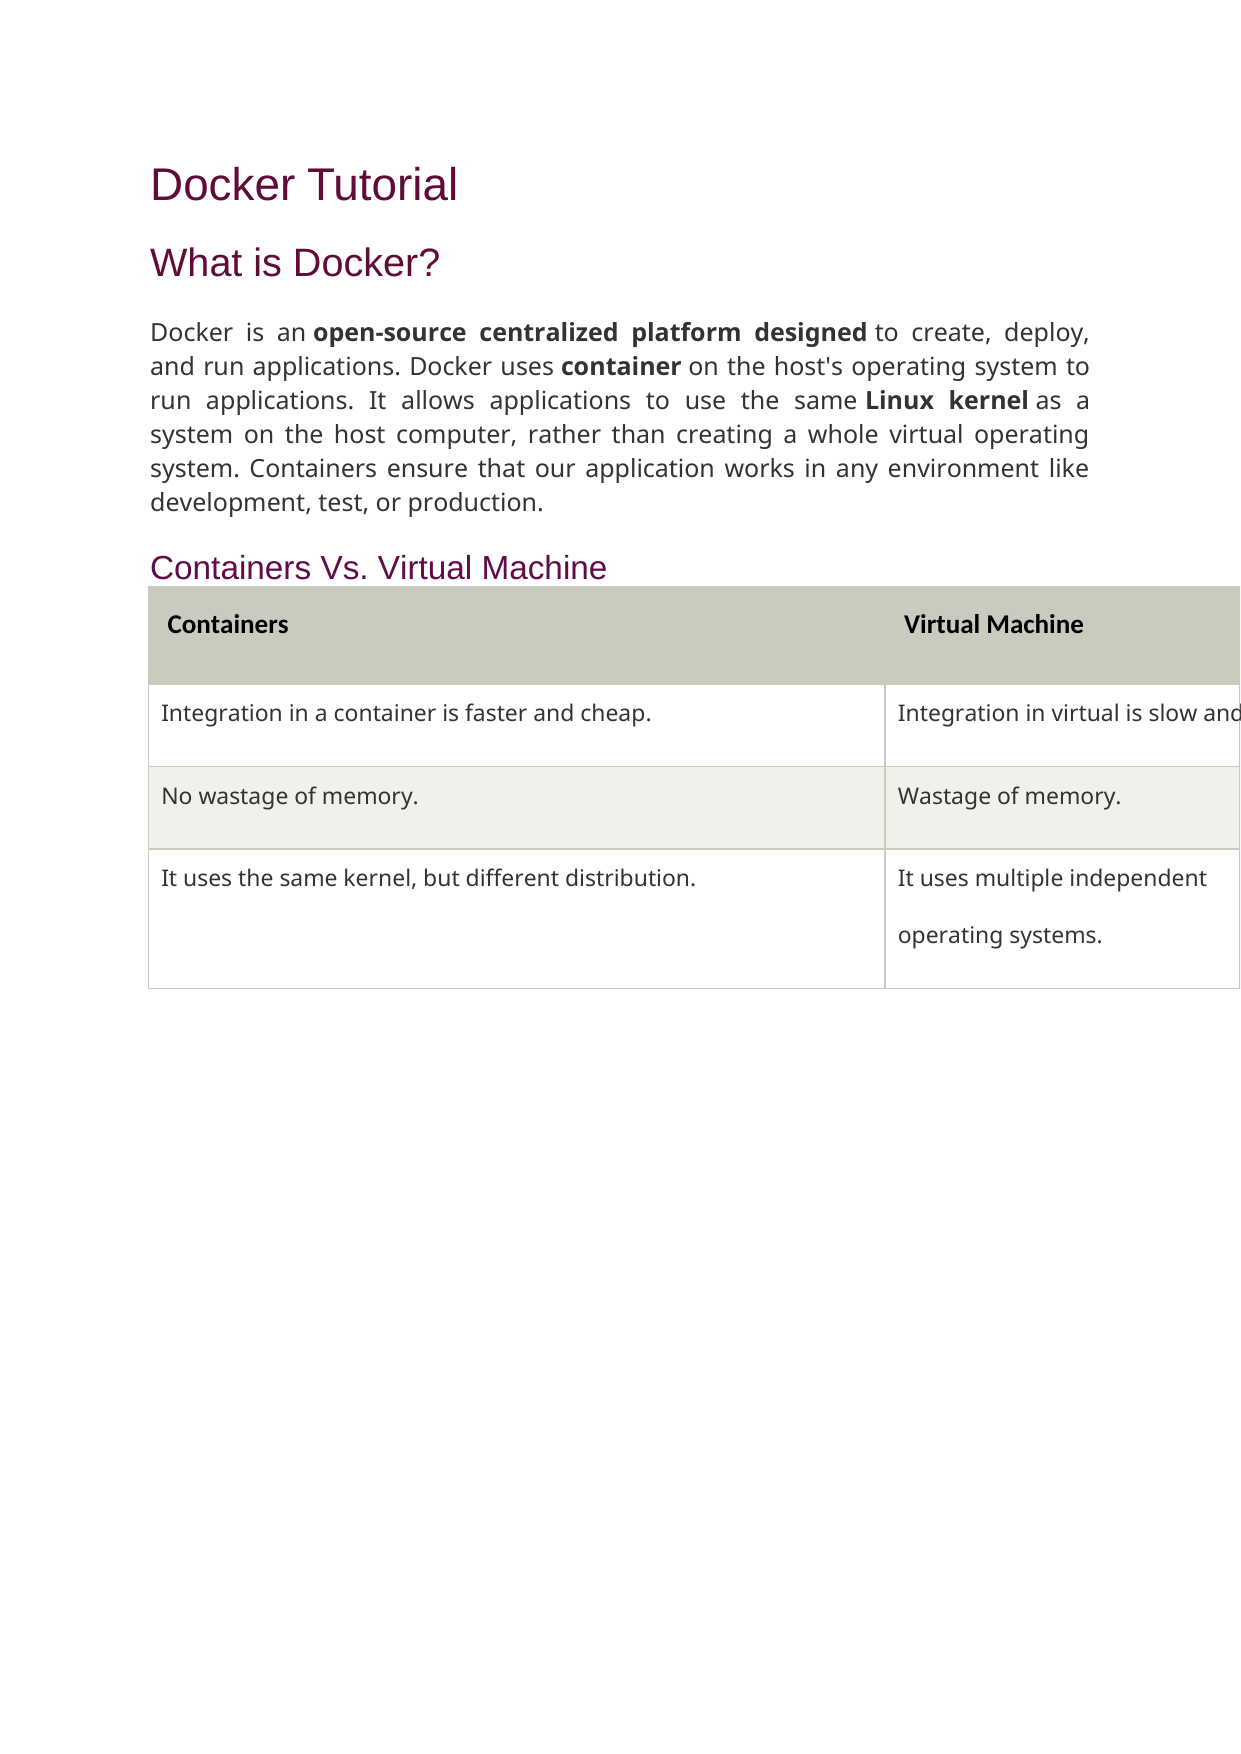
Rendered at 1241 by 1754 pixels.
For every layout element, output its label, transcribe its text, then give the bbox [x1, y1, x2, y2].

table_header Virtual Machine [885, 588, 1239, 683]
text Docker is an open-source centralized platform designed to create, deploy, and run applications. Docker uses container on the host's operating system to run applications. It allows applications to use the same Linux kernel as a system on the host computer, rather than creating a whole virtual operating system. Containers ensure that our application works in any environment like development, test, or production. [150, 314, 1090, 519]
table_cell Integration in virtual is slow and costly. [886, 685, 1239, 766]
table_cell It uses the same kernel, but different distribution. [149, 850, 884, 987]
table_cell Integration in a container is faster and cheap. [149, 685, 884, 766]
subtitle What is Docker? [150, 240, 1090, 285]
subtitle Containers Vs. Virtual Machine [150, 548, 1090, 586]
table_cell It uses multiple independent operating systems. [886, 850, 1239, 987]
table_header Containers [149, 588, 885, 683]
text Docker Tutorial [150, 158, 1090, 211]
table_cell Wastage of memory. [886, 767, 1239, 848]
table_cell No wastage of memory. [149, 767, 884, 848]
